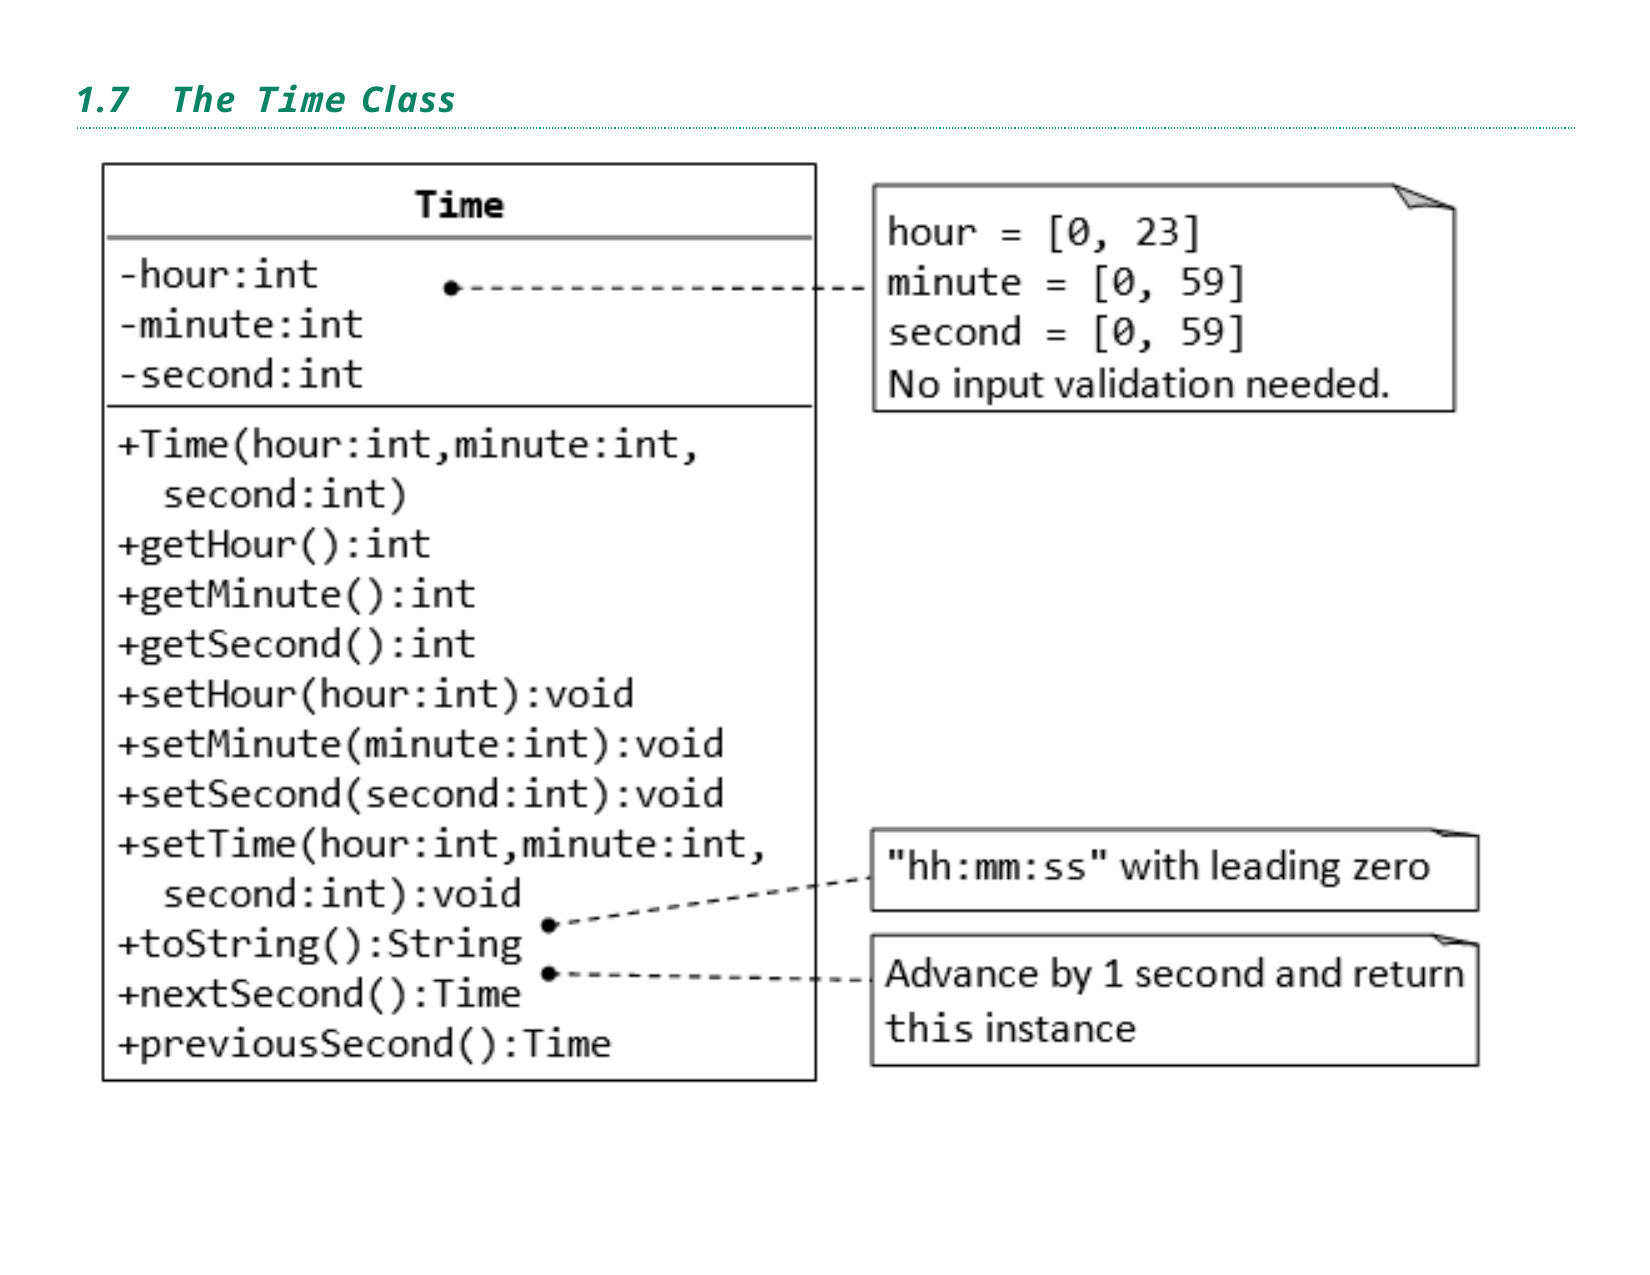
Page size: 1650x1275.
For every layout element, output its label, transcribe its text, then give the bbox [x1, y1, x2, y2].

picture [75, 136, 1518, 1115]
subtitle 1.7 The Time Class [75, 75, 1575, 129]
